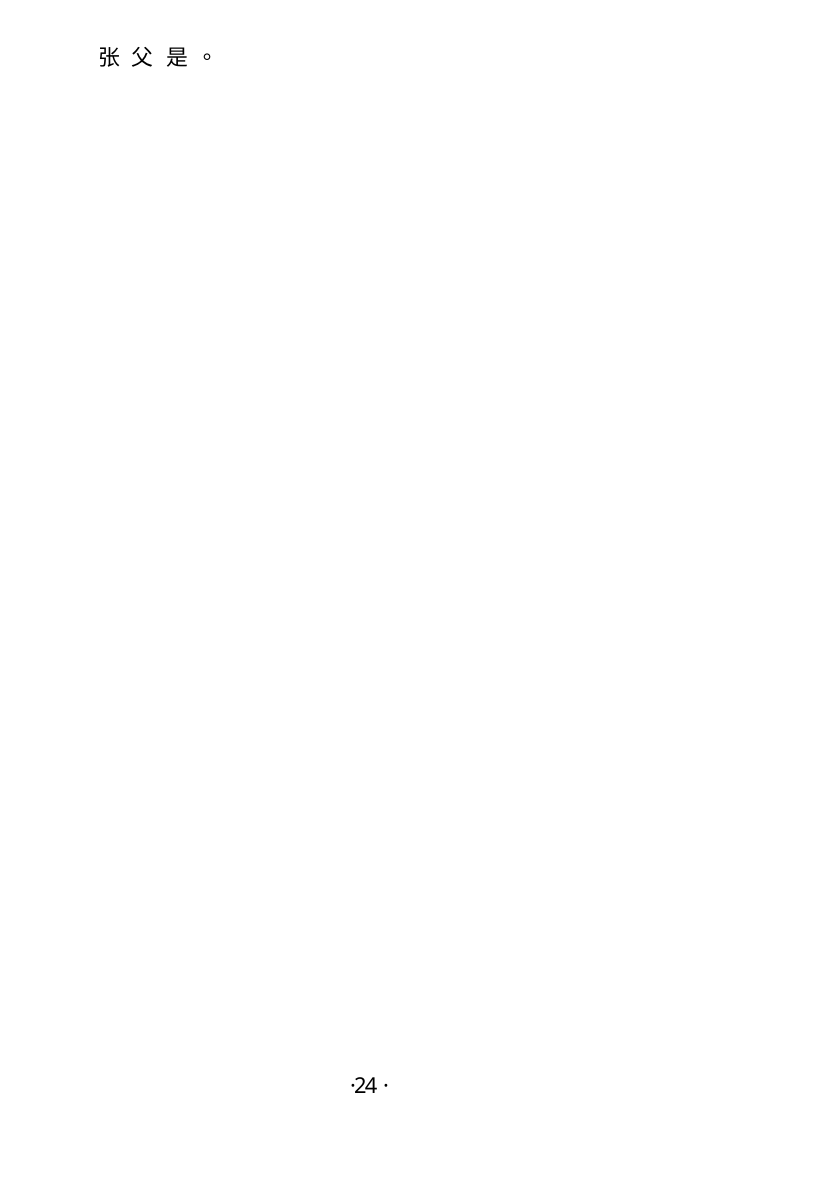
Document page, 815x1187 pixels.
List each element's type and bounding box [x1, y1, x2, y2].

text [98, 42, 435, 71]
